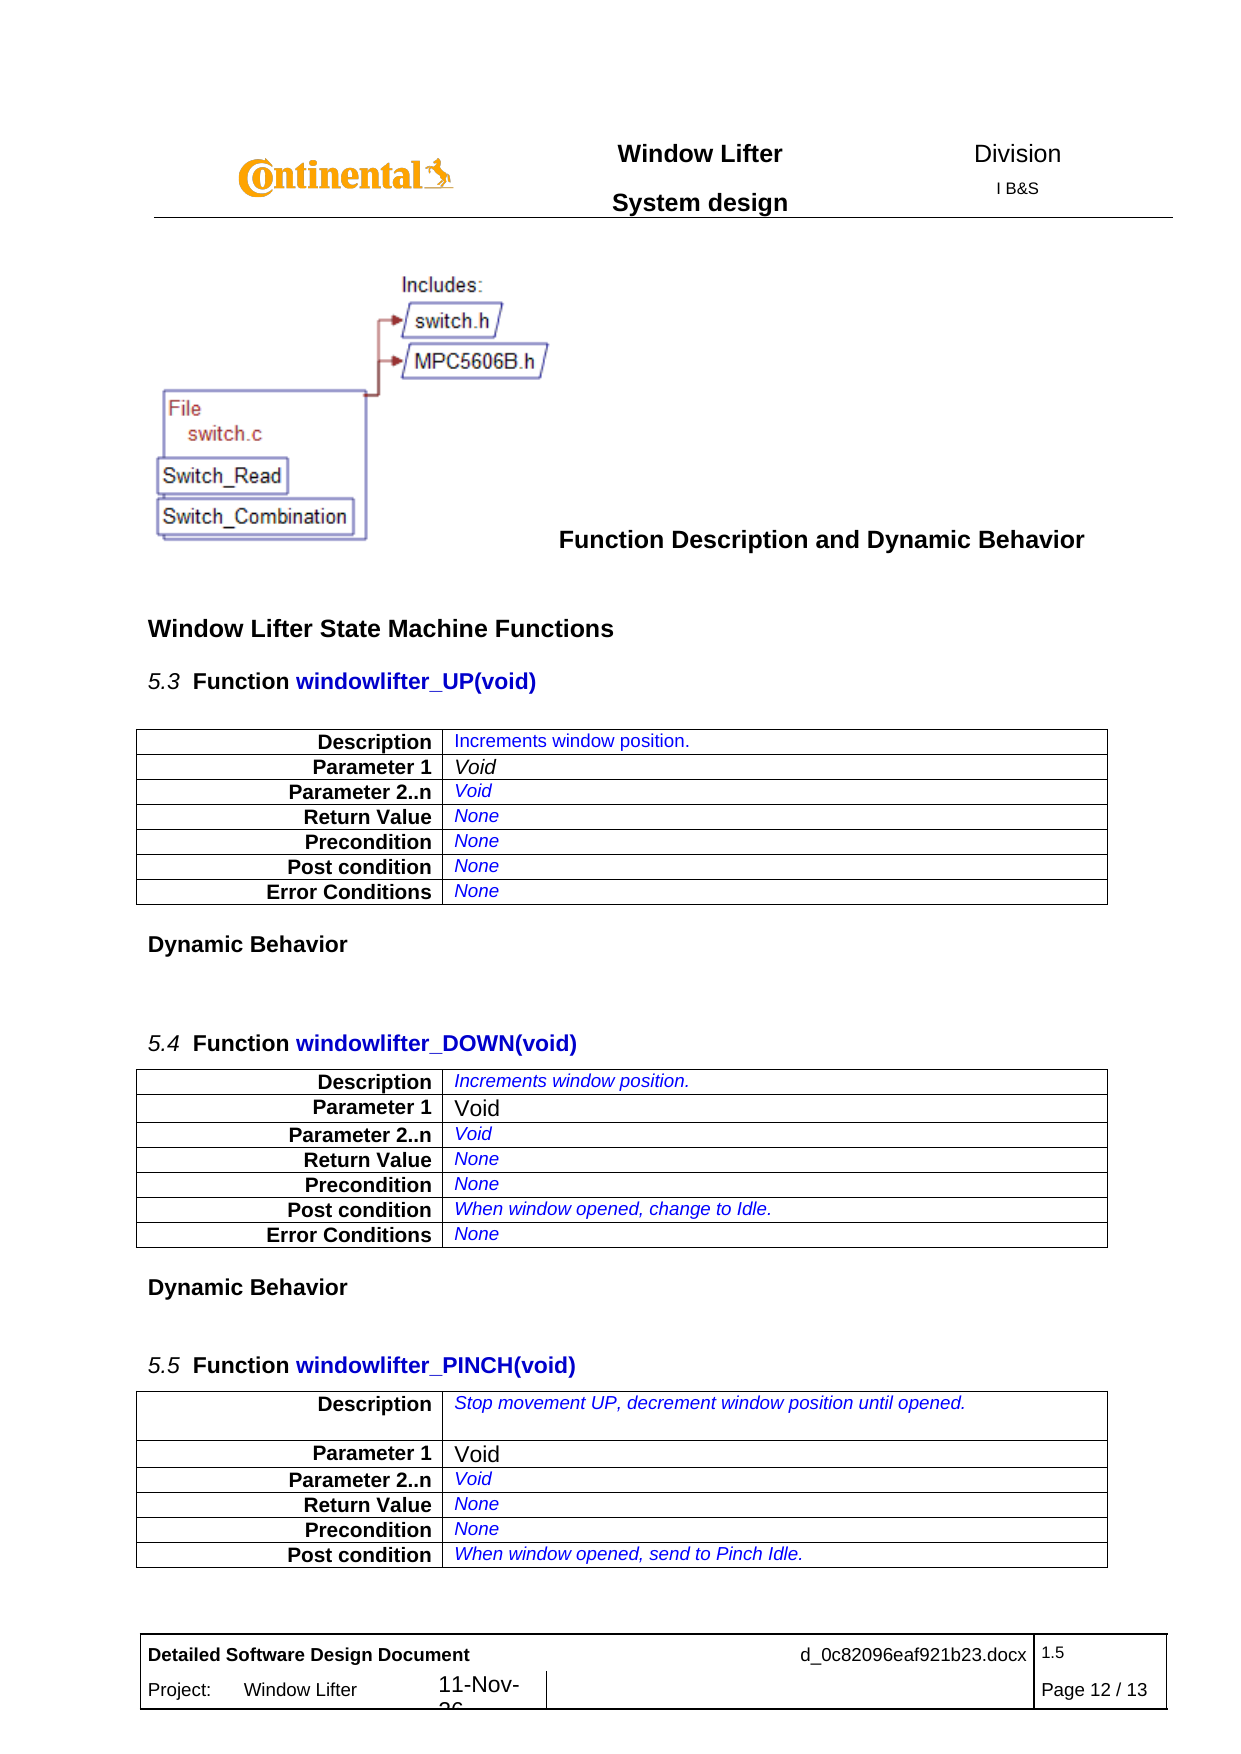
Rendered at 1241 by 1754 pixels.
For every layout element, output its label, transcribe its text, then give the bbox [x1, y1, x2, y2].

table_cell None [443, 830, 1107, 854]
table_header Description [137, 730, 442, 754]
subtitle Function windowlifter_PINCH(void) [148, 1352, 1152, 1378]
table_cell Precondition [137, 830, 442, 854]
table_cell Error Conditions [137, 880, 442, 904]
text Dynamic Behavior [148, 931, 1152, 957]
picture [219, 138, 473, 217]
table_header Description [137, 1070, 442, 1094]
table_cell Void [443, 1441, 1107, 1467]
table_cell Parameter 2..n [137, 780, 442, 804]
picture [147, 261, 559, 549]
subtitle Function windowlifter_UP(void) [148, 668, 1152, 694]
table_cell Void [443, 755, 1107, 779]
table_header Increments window position. [443, 730, 1107, 754]
subtitle Function windowlifter_DOWN(void) [148, 1030, 1152, 1057]
table_cell None [443, 1493, 1107, 1517]
table_cell None [443, 1148, 1107, 1172]
table_cell Void [443, 1468, 1107, 1492]
table_header Increments window position. [443, 1070, 1107, 1094]
table_cell When window opened, send to Pinch Idle. [443, 1543, 1107, 1567]
table_cell Precondition [137, 1518, 442, 1542]
table_cell Void [443, 1123, 1107, 1147]
table_cell Error Conditions [137, 1223, 442, 1247]
table_cell When window opened, change to Idle. [443, 1198, 1107, 1222]
table_cell Void [443, 1095, 1107, 1122]
table_cell Parameter 2..n [137, 1123, 442, 1147]
table_cell Return Value [137, 1148, 442, 1172]
table_cell None [443, 805, 1107, 829]
table_cell None [443, 855, 1107, 879]
table_cell None [443, 880, 1107, 904]
table_header Description [137, 1392, 442, 1439]
text Dynamic Behavior [148, 1274, 1152, 1300]
table_cell Post condition [137, 1543, 442, 1567]
text Window Lifter State Machine Functions [148, 614, 1152, 643]
table_cell Precondition [137, 1173, 442, 1197]
table_cell None [443, 1223, 1107, 1247]
table_cell Return Value [137, 1493, 442, 1517]
table_cell Return Value [137, 805, 442, 829]
table_cell Post condition [137, 1198, 442, 1222]
table_cell Parameter 1 [137, 755, 442, 779]
table_cell Parameter 1 [137, 1095, 442, 1122]
table_cell Void [443, 780, 1107, 804]
table_cell Post condition [137, 855, 442, 879]
table_cell Parameter 1 [137, 1441, 442, 1467]
table_cell None [443, 1173, 1107, 1197]
table_cell None [443, 1518, 1107, 1542]
table_cell Parameter 2..n [137, 1468, 442, 1492]
table_header Stop movement UP, decrement window position until opened. [443, 1392, 1107, 1439]
